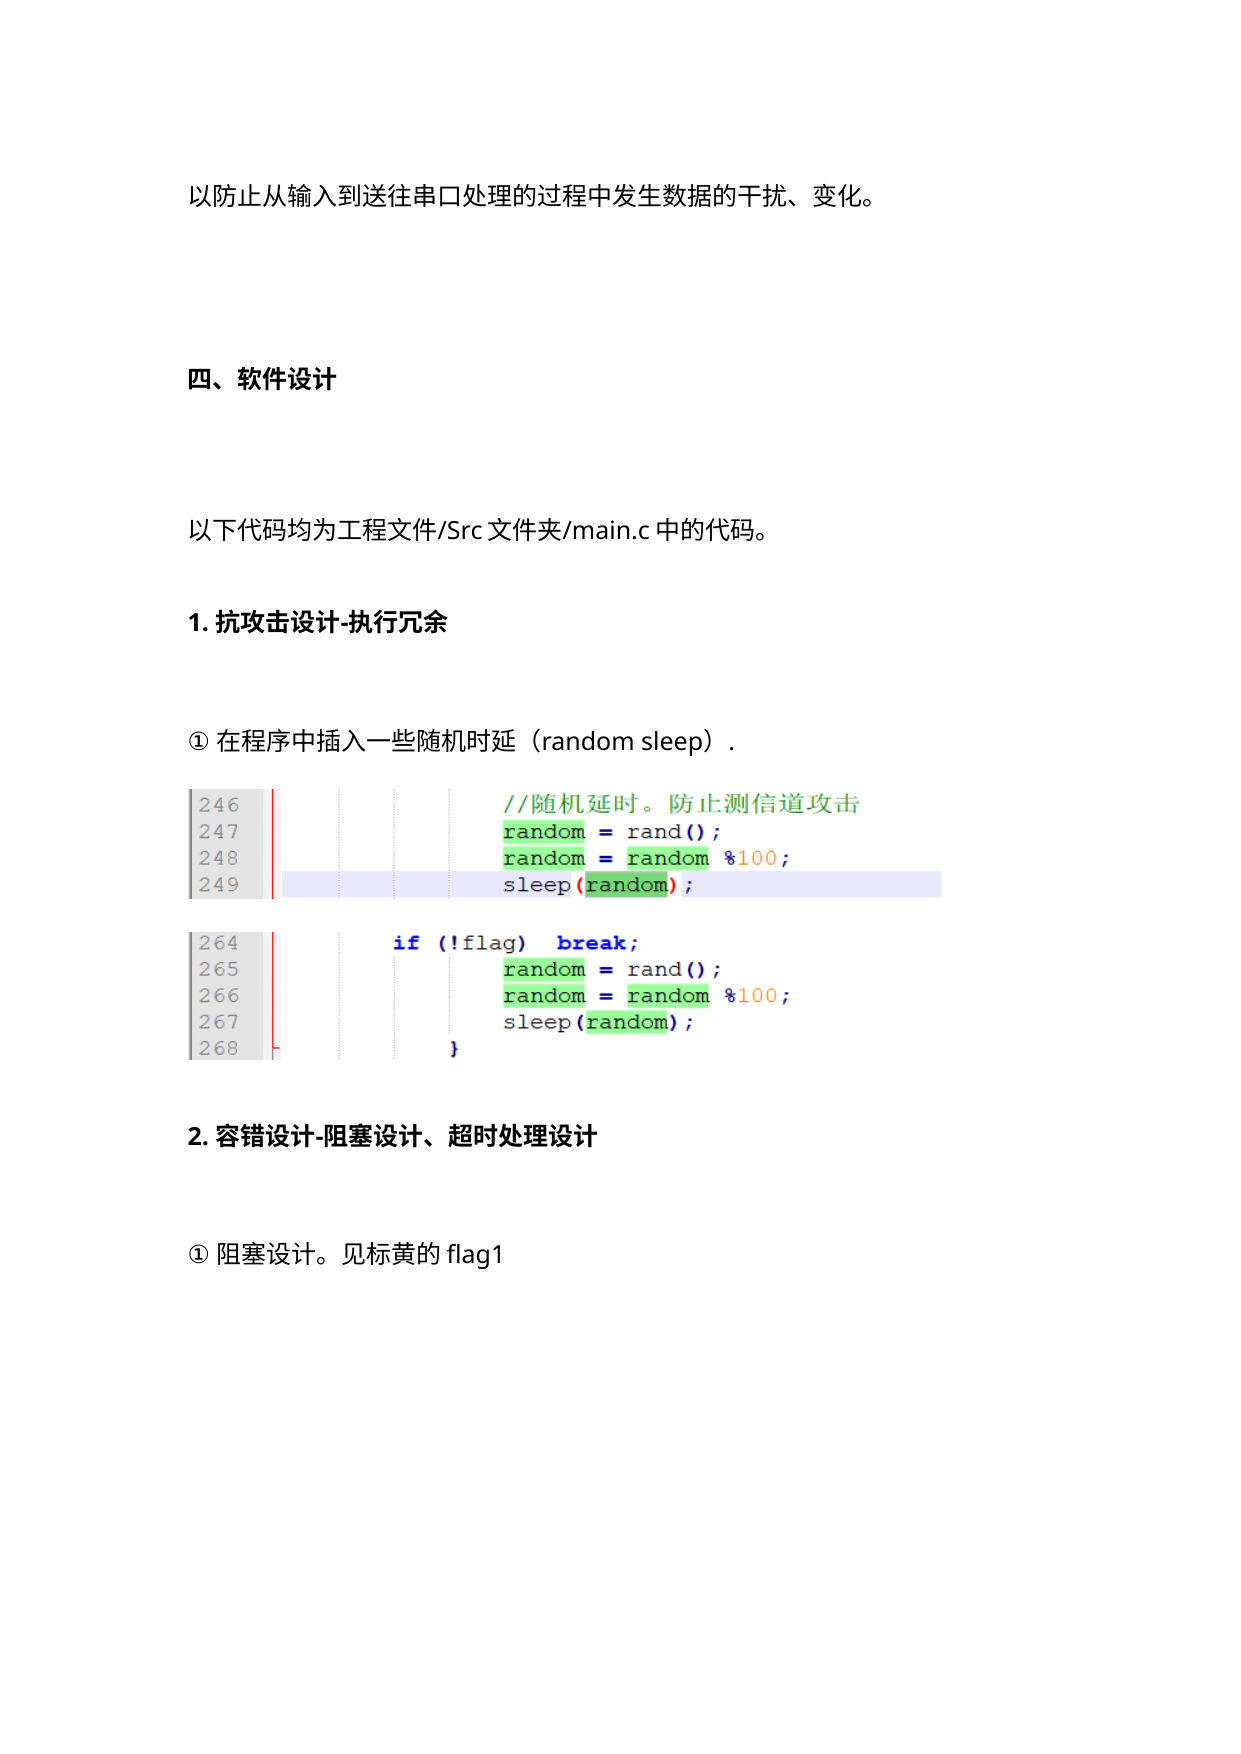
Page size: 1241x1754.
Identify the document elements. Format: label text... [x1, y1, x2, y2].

subtitle 1. 抗攻击设计-执行冗余 [187, 588, 1053, 653]
list 以下代码均为工程文件/Src文件夹/main.c中的代码。 [187, 496, 1053, 561]
picture [187, 932, 821, 1060]
picture [187, 789, 942, 899]
subtitle 容错设计-阻塞设计、超时处理设计 [187, 1102, 1053, 1167]
text ① 阻塞设计。见标黄的flag1 [187, 1221, 1053, 1286]
subtitle 软件设计 [187, 346, 1053, 411]
text ① 在程序中插入一些随机时延（random sleep）. [187, 707, 1053, 772]
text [187, 162, 1053, 227]
